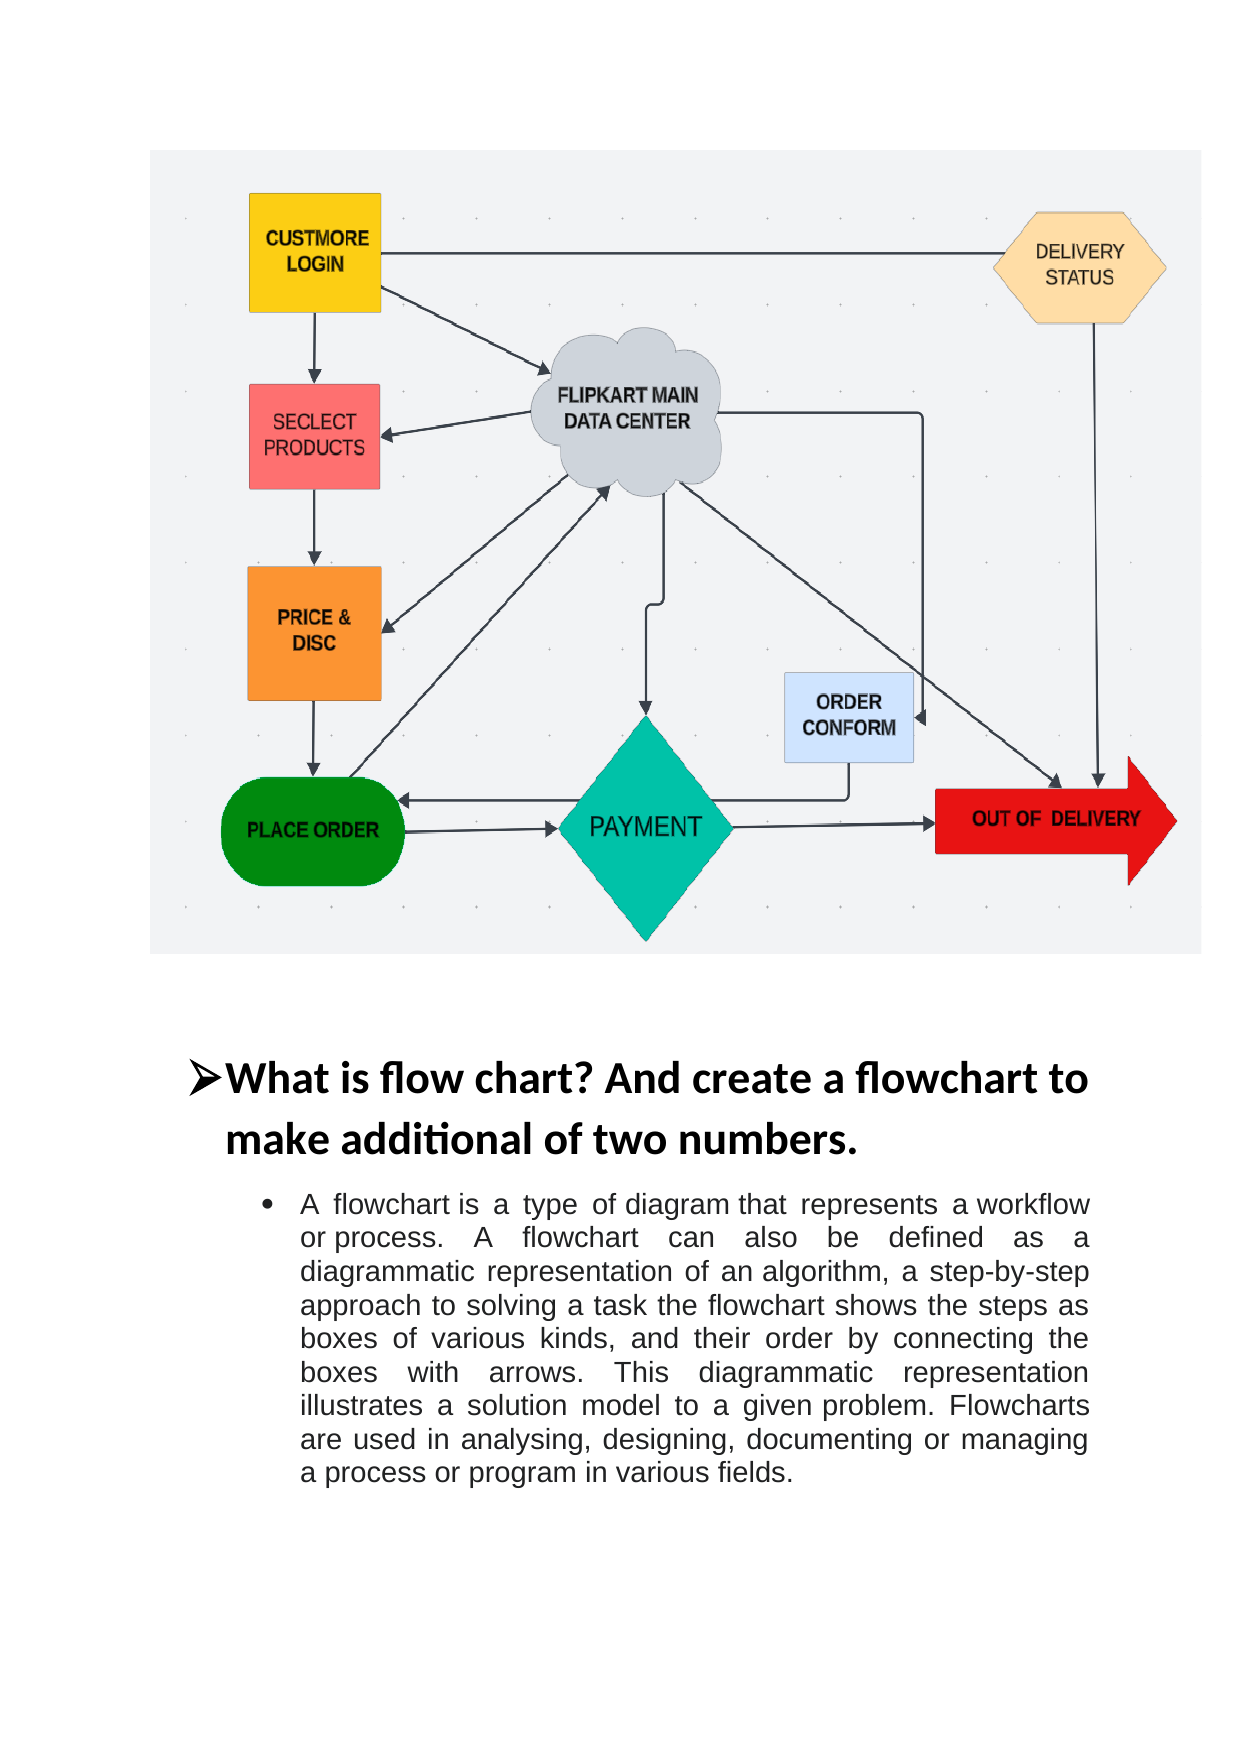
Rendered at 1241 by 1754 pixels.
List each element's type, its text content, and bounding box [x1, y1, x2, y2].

list What is flow chart? And create a flowchart to make additional of two numbers. [187, 1049, 1090, 1166]
list A flowchart is a type of diagram that represents a workflow or process. A flowchart can also be defined as a diagrammatic representation of an algorithm, a step-by-step approach to solving a task the flowchart shows the steps as boxes of various kinds, and their order by connecting the boxes with arrows. This diagrammatic representation illustrates a solution model to a given problem. Flowcharts are used in analysing, designing, documenting or managing a process or program in various fields. [262, 1187, 1090, 1489]
picture [150, 150, 1202, 954]
